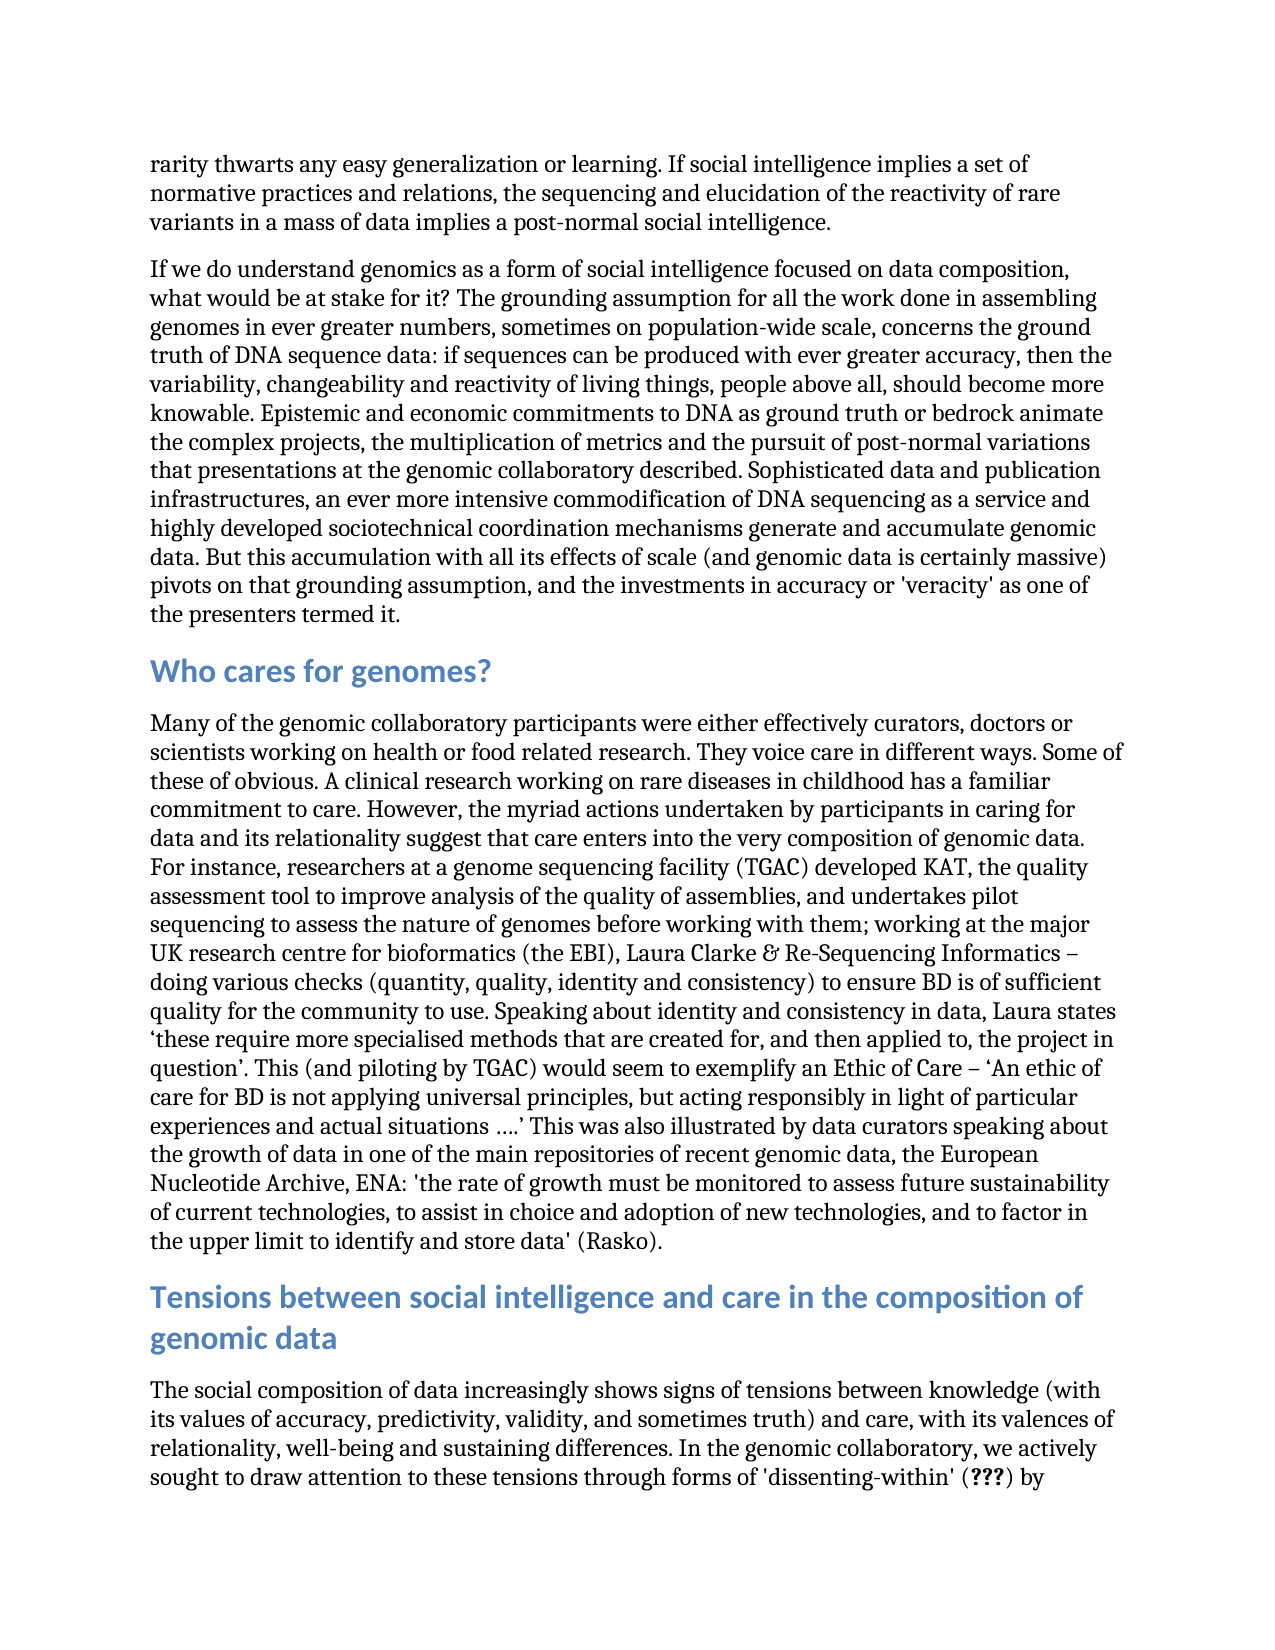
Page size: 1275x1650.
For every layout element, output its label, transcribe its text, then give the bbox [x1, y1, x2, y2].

subtitle Who cares for genomes? [150, 649, 1125, 690]
text If we do understand genomics as a form of social intelligence focused on data composition, what would be at stake for it? The grounding assumption for all the work done in assembling genomes in ever greater numbers, sometimes on population-wide scale, concerns the ground truth of DNA sequence data: if sequences can be produced with ever greater accuracy, then the variability, changeability and reactivity of living things, people above all, should become more knowable. Epistemic and economic commitments to DNA as ground truth or bedrock animate the complex projects, the multiplication of metrics and the pursuit of post-normal variations that presentations at the genomic collaboratory described. Sophisticated data and publication infrastructures, an ever more intensive commodification of DNA sequencing as a service and highly developed sociotechnical coordination mechanisms generate and accumulate genomic data. But this accumulation with all its effects of scale (and genomic data is certainly massive) pivots on that grounding assumption, and the investments in accuracy or 'veracity' as one of the presenters termed it. [150, 255, 1125, 629]
text Many of the genomic collaboratory participants were either effectively curators, doctors or scientists working on health or food related research. They voice care in different ways. Some of these of obvious. A clinical research working on rare diseases in childhood has a familiar commitment to care. However, the myriad actions undertaken by participants in caring for data and its relationality suggest that care enters into the very composition of genomic data. For instance, researchers at a genome sequencing facility (TGAC) developed KAT, the quality assessment tool to improve analysis of the quality of assemblies, and undertakes pilot sequencing to assess the nature of genomes before working with them; working at the major UK research centre for bioformatics (the EBI), Laura Clarke & Re-Sequencing Informatics – doing various checks (quantity, quality, identity and consistency) to ensure BD is of sufficient quality for the community to use. Speaking about identity and consistency in data, Laura states ‘these require more specialised methods that are created for, and then applied to, the project in question’. This (and piloting by TGAC) would seem to exemplify an Ethic of Care – ‘An ethic of care for BD is not applying universal principles, but acting responsibly in light of particular experiences and actual situations ….’ This was also illustrated by data curators speaking about the growth of data in one of the main repositories of recent genomic data, the European Nucleotide Archive, ENA: 'the rate of growth must be monitored to assess future sustainability of current technologies, to assist in choice and adoption of new technologies, and to factor in the upper limit to identify and store data' (Rasko). [150, 709, 1125, 1255]
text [150, 150, 1125, 236]
subtitle Tensions between social intelligence and care in the composition of genomic data [150, 1276, 1125, 1358]
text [150, 1376, 1125, 1491]
